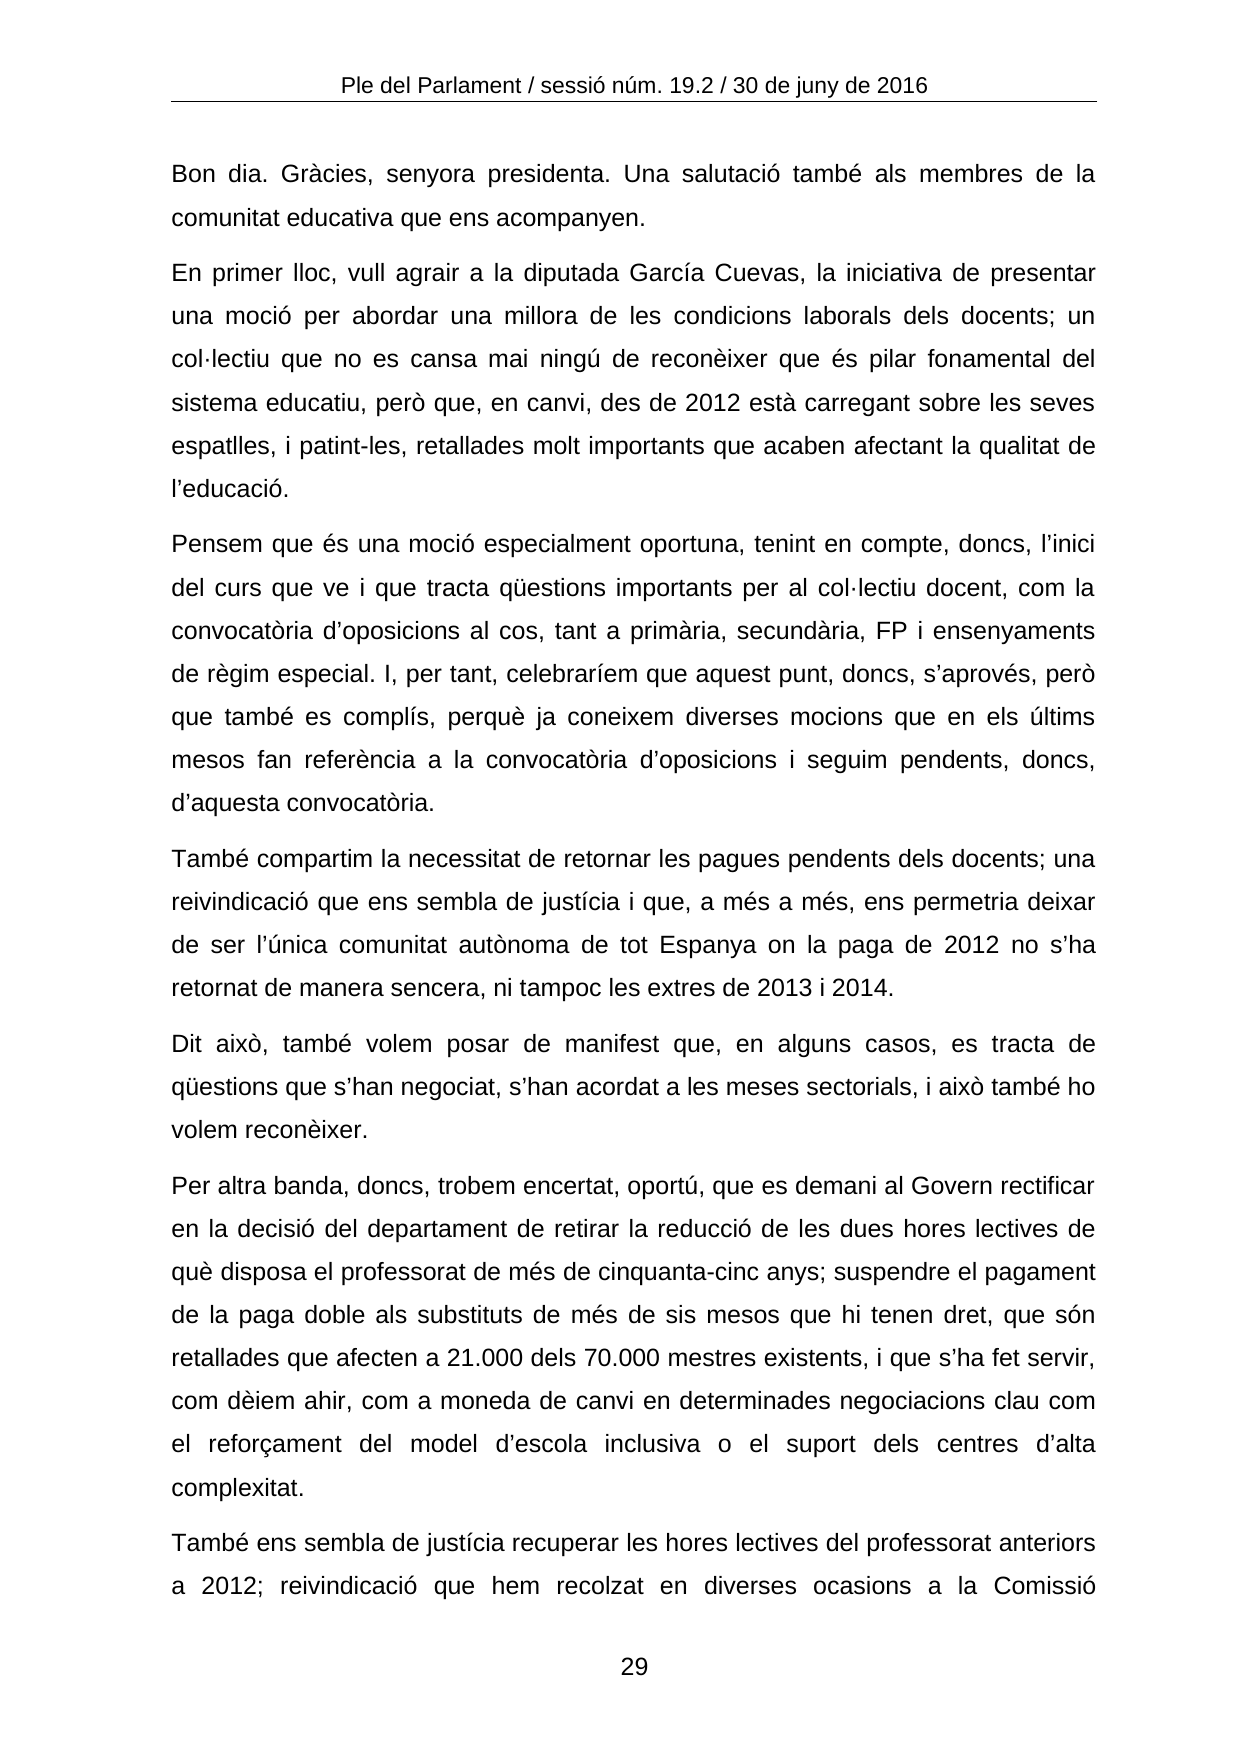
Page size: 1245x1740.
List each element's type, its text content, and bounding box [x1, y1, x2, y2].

text Pensem que és una moció especialment oportuna, tenint en compte, doncs, l’inici del curs que ve i que tracta qüestions importants per al col·lectiu docent, com la convocatòria d’oposicions al cos, tant a primària, secundària, FP i ensenyaments de règim especial. I, per tant, celebraríem que aquest punt, doncs, s’aprovés, però que també es complís, perquè ja coneixem diverses mocions que en els últims mesos fan referència a la convocatòria d’oposicions i seguim pendents, doncs, d’aquesta convocatòria. [171, 529, 1097, 817]
text En primer lloc, vull agrair a la diputada García Cuevas, la iniciativa de presentar una moció per abordar una millora de les condicions laborals dels docents; un col·lectiu que no es cansa mai ningú de reconèixer que és pilar fonamental del sistema educatiu, però que, en canvi, des de 2012 està carregant sobre les seves espatlles, i patint-les, retallades molt importants que acaben afectant la qualitat de l’educació. [171, 258, 1097, 503]
text Bon dia. Gràcies, senyora presidenta. Una salutació també als membres de la comunitat educativa que ens acompanyen. [171, 159, 1097, 231]
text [171, 1528, 1097, 1600]
text Per altra banda, doncs, trobem encertat, oportú, que es demani al Govern rectificar en la decisió del departament de retirar la reducció de les dues hores lectives de què disposa el professorat de més de cinquanta-cinc anys; suspendre el pagament de la paga doble als substituts de més de sis mesos que hi tenen dret, que són retallades que afecten a 21.000 dels 70.000 mestres existents, i que s’ha fet servir, com dèiem ahir, com a moneda de canvi en determinades negociacions clau com el reforçament del model d’escola inclusiva o el suport dels centres d’alta complexitat. [171, 1171, 1097, 1501]
text També compartim la necessitat de retornar les pagues pendents dels docents; una reivindicació que ens sembla de justícia i que, a més a més, ens permetria deixar de ser l’única comunitat autònoma de tot Espanya on la paga de 2012 no s’ha retornat de manera sencera, ni tampoc les extres de 2013 i 2014. [171, 844, 1097, 1002]
text Dit això, també volem posar de manifest que, en alguns casos, es tracta de qüestions que s’han negociat, s’han acordat a les meses sectorials, i això també ho volem reconèixer. [171, 1029, 1097, 1144]
